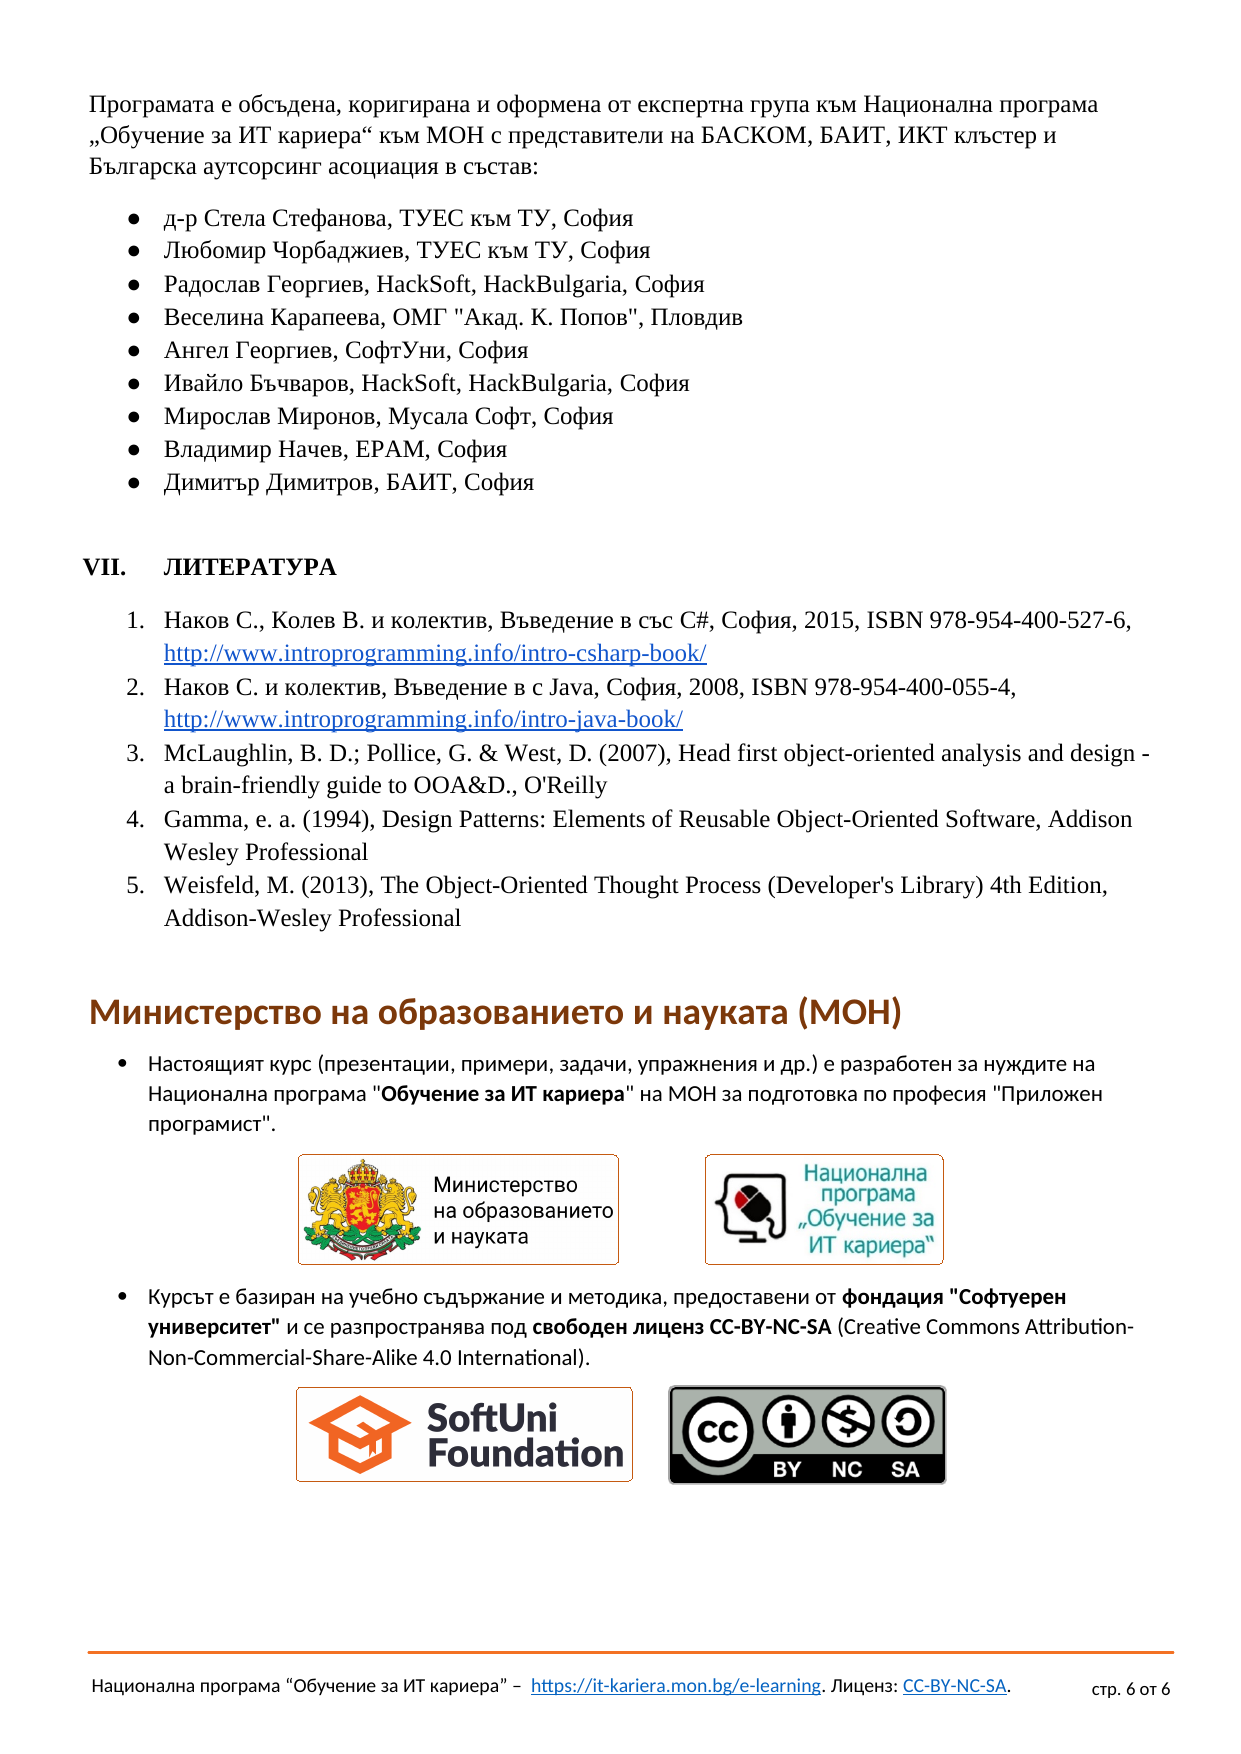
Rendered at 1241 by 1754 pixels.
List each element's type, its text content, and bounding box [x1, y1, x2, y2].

picture [296, 1388, 633, 1481]
text Програмата е обсъдена, коригирана и оформена от експертна група към Национална програма „Обучение за ИТ кариера“ към МОН с представители на БАСКОМ, БАИТ, ИКТ клъстер и Българска аутсорсинг асоциация в състав: [89, 89, 1152, 179]
list Димитър Димитров, БАИТ, София [126, 467, 1152, 496]
list Ивайло Бъчваров, HackSoft, HackBulgaria, София [126, 368, 1152, 396]
picture [298, 1154, 619, 1264]
list Настоящият курс (презентации, примери, задачи, упражнения и др.) е разработен за нуждите на Национална програма "Обучение за ИТ кариера" на МОН за подготовка по професия "Приложен програмист". [118, 1049, 1152, 1137]
list д-р Стела Стефанова, ТУЕС към ТУ, София [126, 203, 1152, 231]
picture [706, 1154, 943, 1264]
list Любомир Чорбаджиев, ТУЕС към ТУ, София [126, 236, 1152, 264]
list Радослав Георгиев, HackSoft, HackBulgaria, София [126, 269, 1152, 297]
list Мирослав Миронов, Мусала Софт, София [126, 401, 1152, 429]
list Веселина Карапеева, ОМГ "Акад. К. Попов", Пловдив [126, 302, 1152, 330]
list Владимир Начев, EPAM, София [126, 434, 1152, 462]
list Наков С. и колектив, Въведение в с Java, София, 2008, ISBN 978-954-400-055-4, http://www.introprogramming.info/intro-java-book/ [126, 672, 1152, 733]
list Ангел Георгиев, СофтУни, София [126, 335, 1152, 363]
list Gamma, e. a. (1994), Design Patterns: Elements of Reusable Object-Oriented Software, Addison Wesley Professional [126, 804, 1152, 865]
list ЛИТЕРАТУРА [126, 552, 1152, 580]
list Weisfeld, M. (2013), The Object-Oriented Thought Process (Developer's Library) 4th Edition, Addison-Wesley Professional [126, 870, 1152, 931]
list Наков С., Колев В. и колектив, Въведение в със C#, София, 2015, ISBN 978-954-400-527-6, http://www.introprogramming.info/intro-csharp-book/ [126, 606, 1152, 667]
subtitle Министерство на образованието и науката (МОН) [89, 988, 1152, 1033]
list Курсът е базиран на учебно съдържание и методика, предоставени от фондация "Софтуерен университет" и се разпространява под свободен лиценз CC-BY-NC-SA (Creative Commons Attribution-Non-Commercial-Share-Alike 4.0 International). [118, 1282, 1152, 1371]
picture [668, 1385, 947, 1485]
list McLaughlin, B. D.; Pollice, G. & West, D. (2007), Head first object-oriented analysis and design - a brain-friendly guide to OOA&D., O'Reilly [126, 738, 1152, 799]
